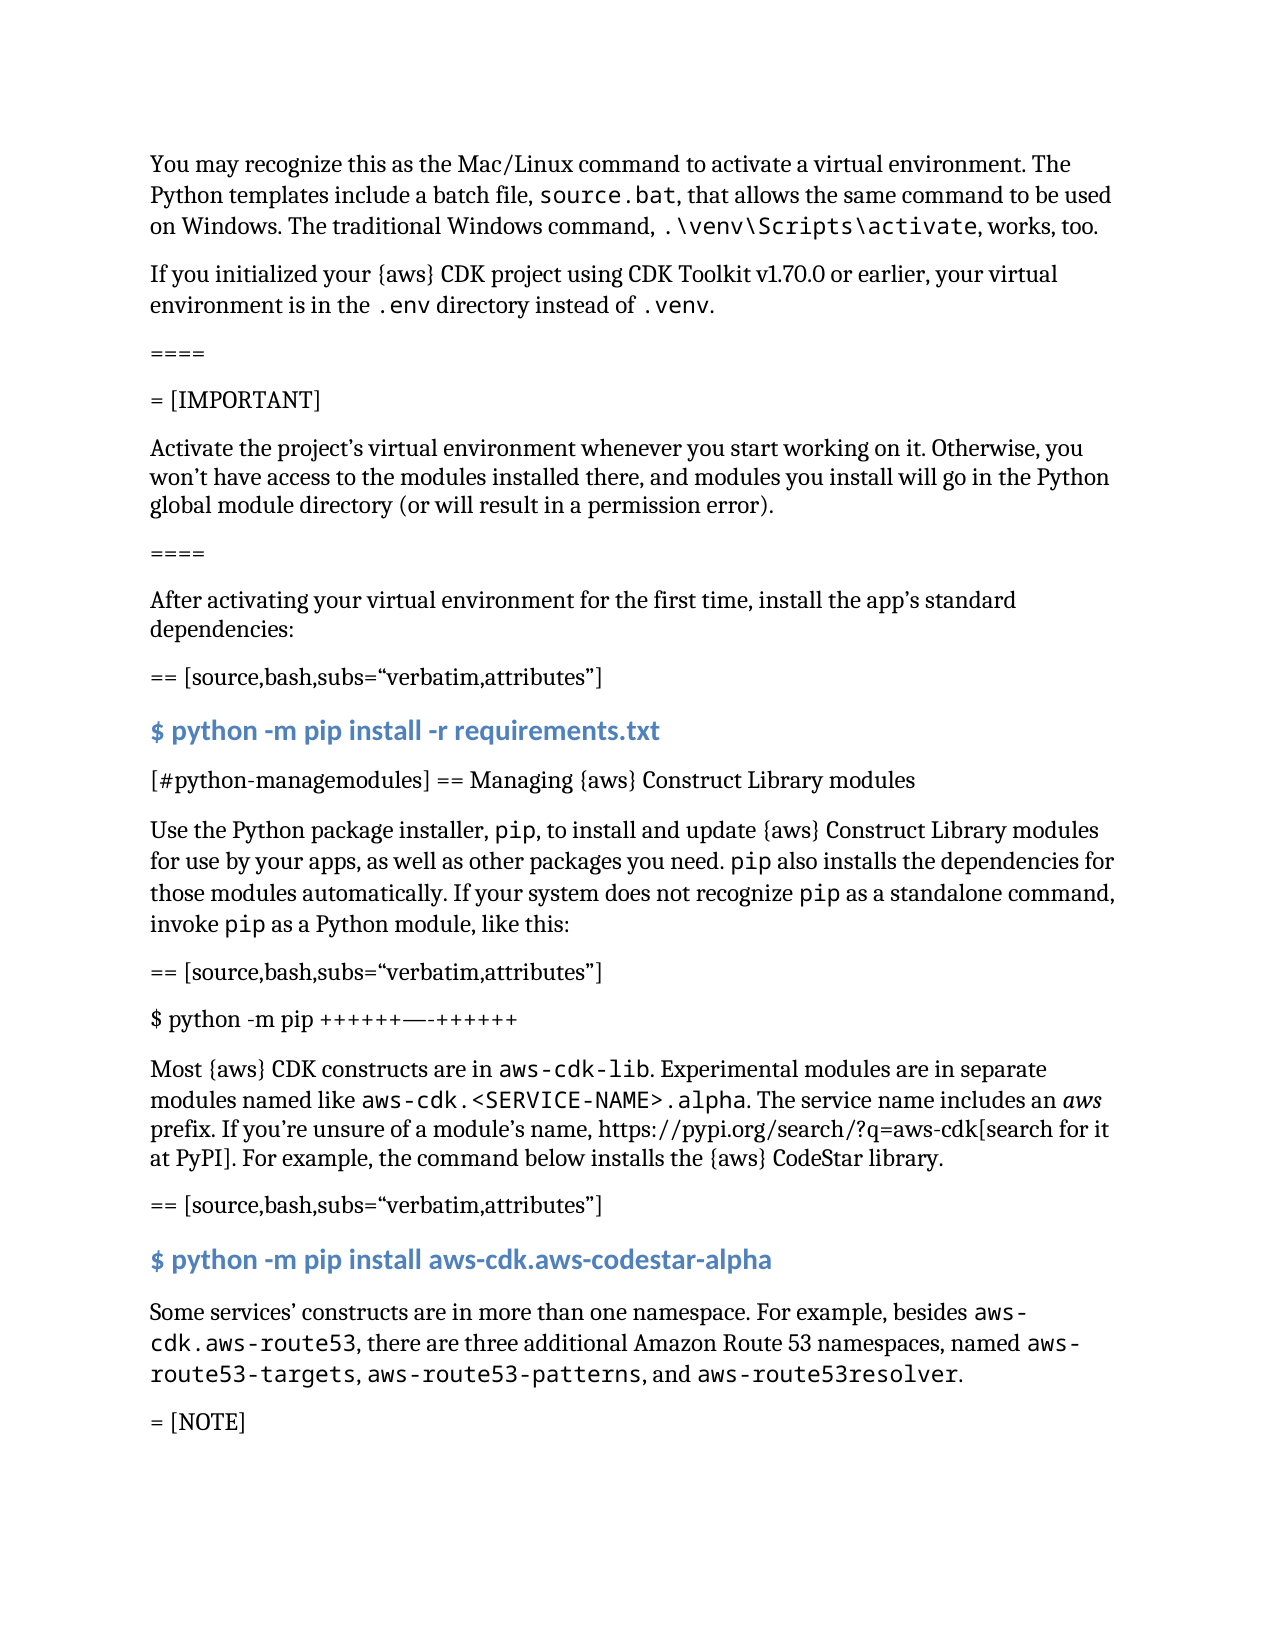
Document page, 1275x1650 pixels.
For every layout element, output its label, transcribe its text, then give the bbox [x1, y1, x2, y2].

text Most {aws} CDK constructs are in aws-cdk-lib. Experimental modules are in separate modules named like aws-cdk.<SERVICE-NAME>.alpha. The service name includes an aws prefix. If you’re unsure of a module’s name, https://pypi.org/search/?q=aws-cdk[search for it at PyPI]. For example, the command below installs the {aws} CodeStar library. [150, 1053, 1125, 1173]
text == [source,bash,subs=“verbatim,attributes”] [150, 662, 1125, 691]
text = [IMPORTANT] [150, 386, 1125, 415]
text Use the Python package installer, pip, to install and update {aws} Construct Library modules for use by your apps, as well as other packages you need. pip also installs the dependencies for those modules automatically. If your system does not recognize pip as a standalone command, invoke pip as a Python module, like this: [150, 814, 1125, 939]
text ==== [150, 539, 1125, 567]
text Activate the project’s virtual environment whenever you start working on it. Otherwise, you won’t have access to the modules installed there, and modules you install will go in the Python global module directory (or will result in a permission error). [150, 434, 1125, 520]
text After activating your virtual environment for the first time, install the app’s standard dependencies: [150, 586, 1125, 644]
text ==== [150, 339, 1125, 367]
text = [NOTE] [150, 1408, 1125, 1437]
text [#python-managemodules] == Managing {aws} Construct Library modules [150, 766, 1125, 795]
subtitle $ python -m pip install aws-cdk.aws-codestar-alpha [150, 1241, 1125, 1277]
text $ python -m pip ++++++—-++++++ [150, 1005, 1125, 1034]
text == [source,bash,subs=“verbatim,attributes”] [150, 958, 1125, 986]
text You may recognize this as the Mac/Linux command to activate a virtual environment. The Python templates include a batch file, source.bat, that allows the same command to be used on Windows. The traditional Windows command, .\venv\Scripts\activate, works, too. [150, 150, 1125, 241]
text == [source,bash,subs=“verbatim,attributes”] [150, 1191, 1125, 1220]
subtitle $ python -m pip install -r requirements.txt [150, 712, 1125, 748]
text If you initialized your {aws} CDK project using CDK Toolkit v1.70.0 or earlier, your virtual environment is in the .env directory instead of .venv. [150, 260, 1125, 320]
text Some services’ constructs are in more than one namespace. For example, besides aws-cdk.aws-route53, there are three additional Amazon Route 53 namespaces, named aws-route53-targets, aws-route53-patterns, and aws-route53resolver. [150, 1295, 1125, 1389]
